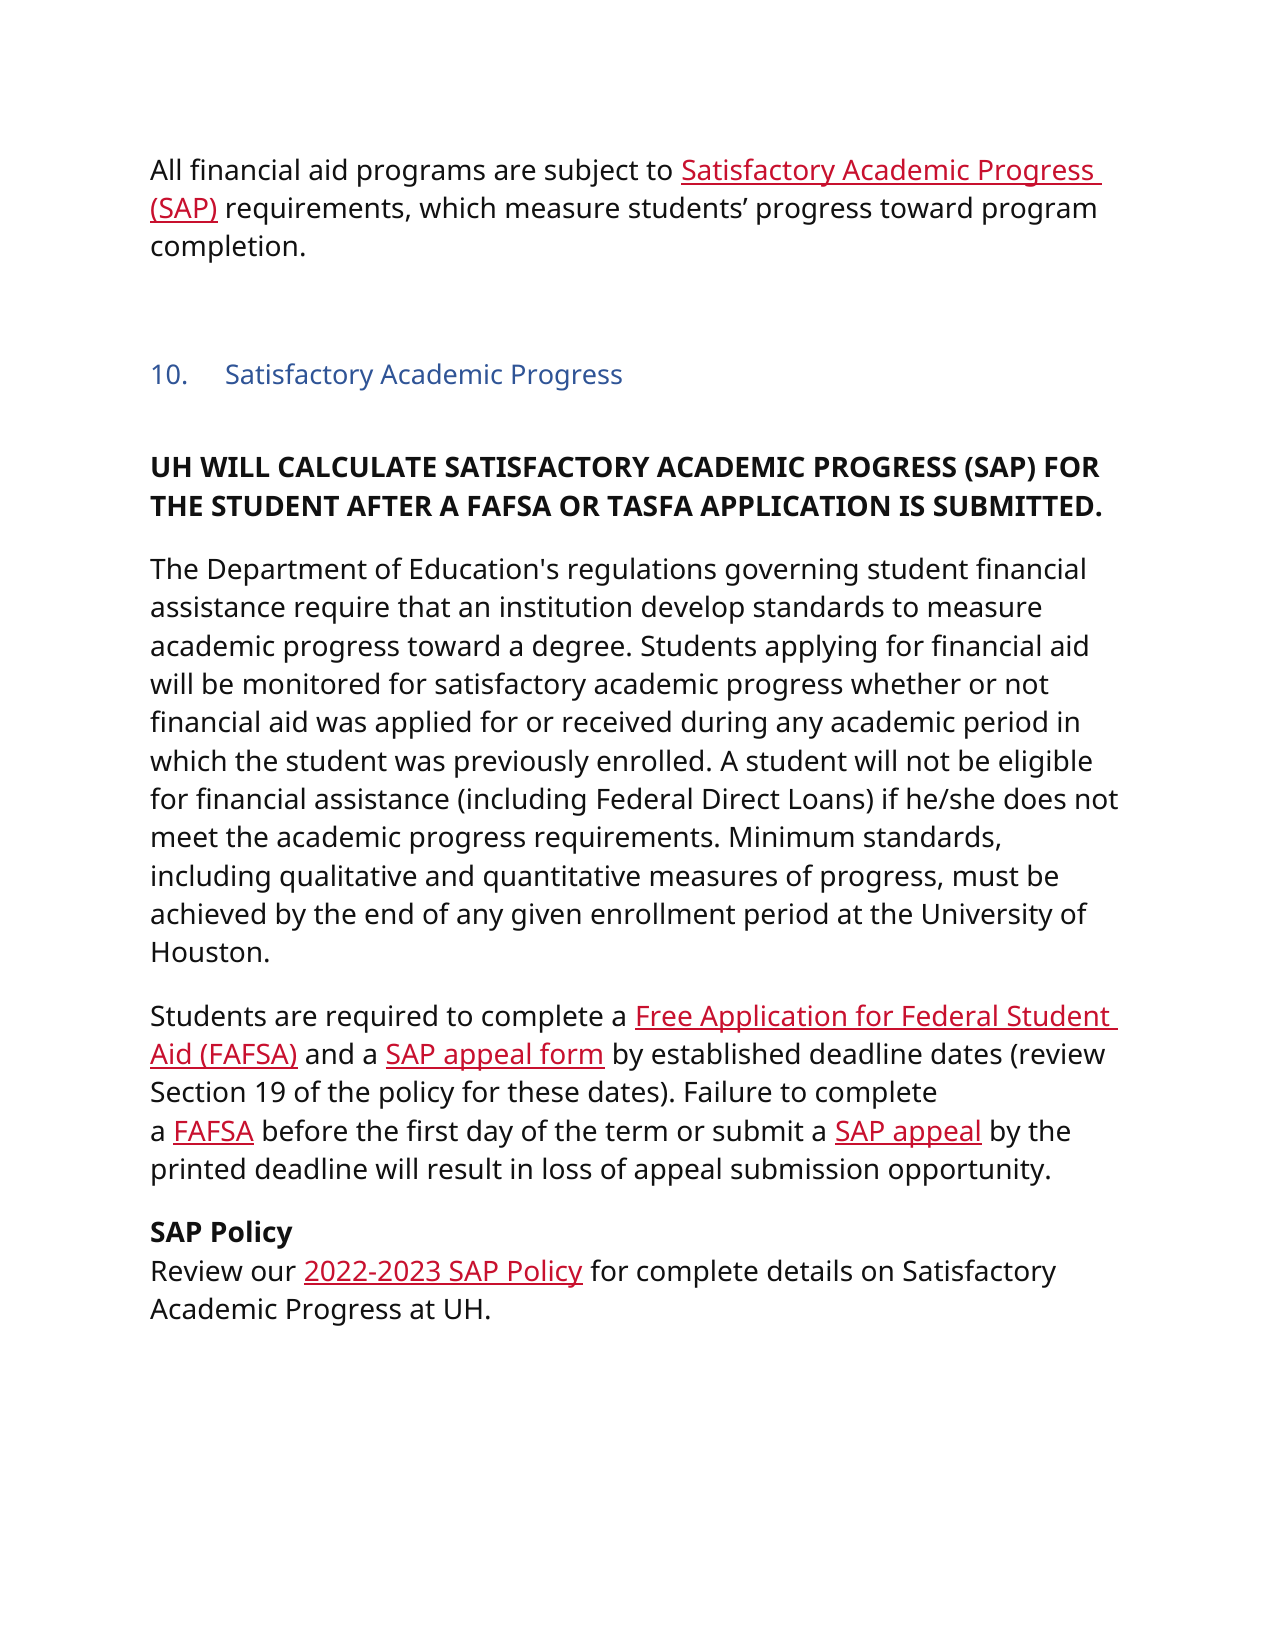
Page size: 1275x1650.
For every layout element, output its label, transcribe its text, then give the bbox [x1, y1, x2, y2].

text The Department of Education's regulations governing student financial assistance require that an institution develop standards to measure academic progress toward a degree. Students applying for financial aid will be monitored for satisfactory academic progress whether or not financial aid was applied for or received during any academic period in which the student was previously enrolled. A student will not be eligible for financial assistance (including Federal Direct Loans) if he/she does not meet the academic progress requirements. Minimum standards, including qualitative and quantitative measures of progress, must be achieved by the end of any given enrollment period at the University of Houston. [150, 549, 1125, 971]
text SAP Policy Review our 2022-2023 SAP Policy for complete details on Satisfactory Academic Progress at UH. [150, 1213, 1125, 1328]
text Students are required to complete a Free Application for Federal Student Aid (FAFSA) and a SAP appeal form by established deadline dates (review Section 19 of the policy for these dates). Failure to complete a FAFSA before the first day of the term or submit a SAP appeal by the printed deadline will result in loss of appeal submission opportunity. [150, 996, 1125, 1188]
subtitle Satisfactory Academic Progress [150, 355, 1125, 392]
text UH WILL CALCULATE SATISFACTORY ACADEMIC PROGRESS (SAP) FOR THE STUDENT AFTER A FAFSA OR TASFA APPLICATION IS SUBMITTED. [150, 448, 1125, 524]
text All financial aid programs are subject to Satisfactory Academic Progress (SAP) requirements, which measure students’ progress toward program completion. [150, 150, 1125, 265]
